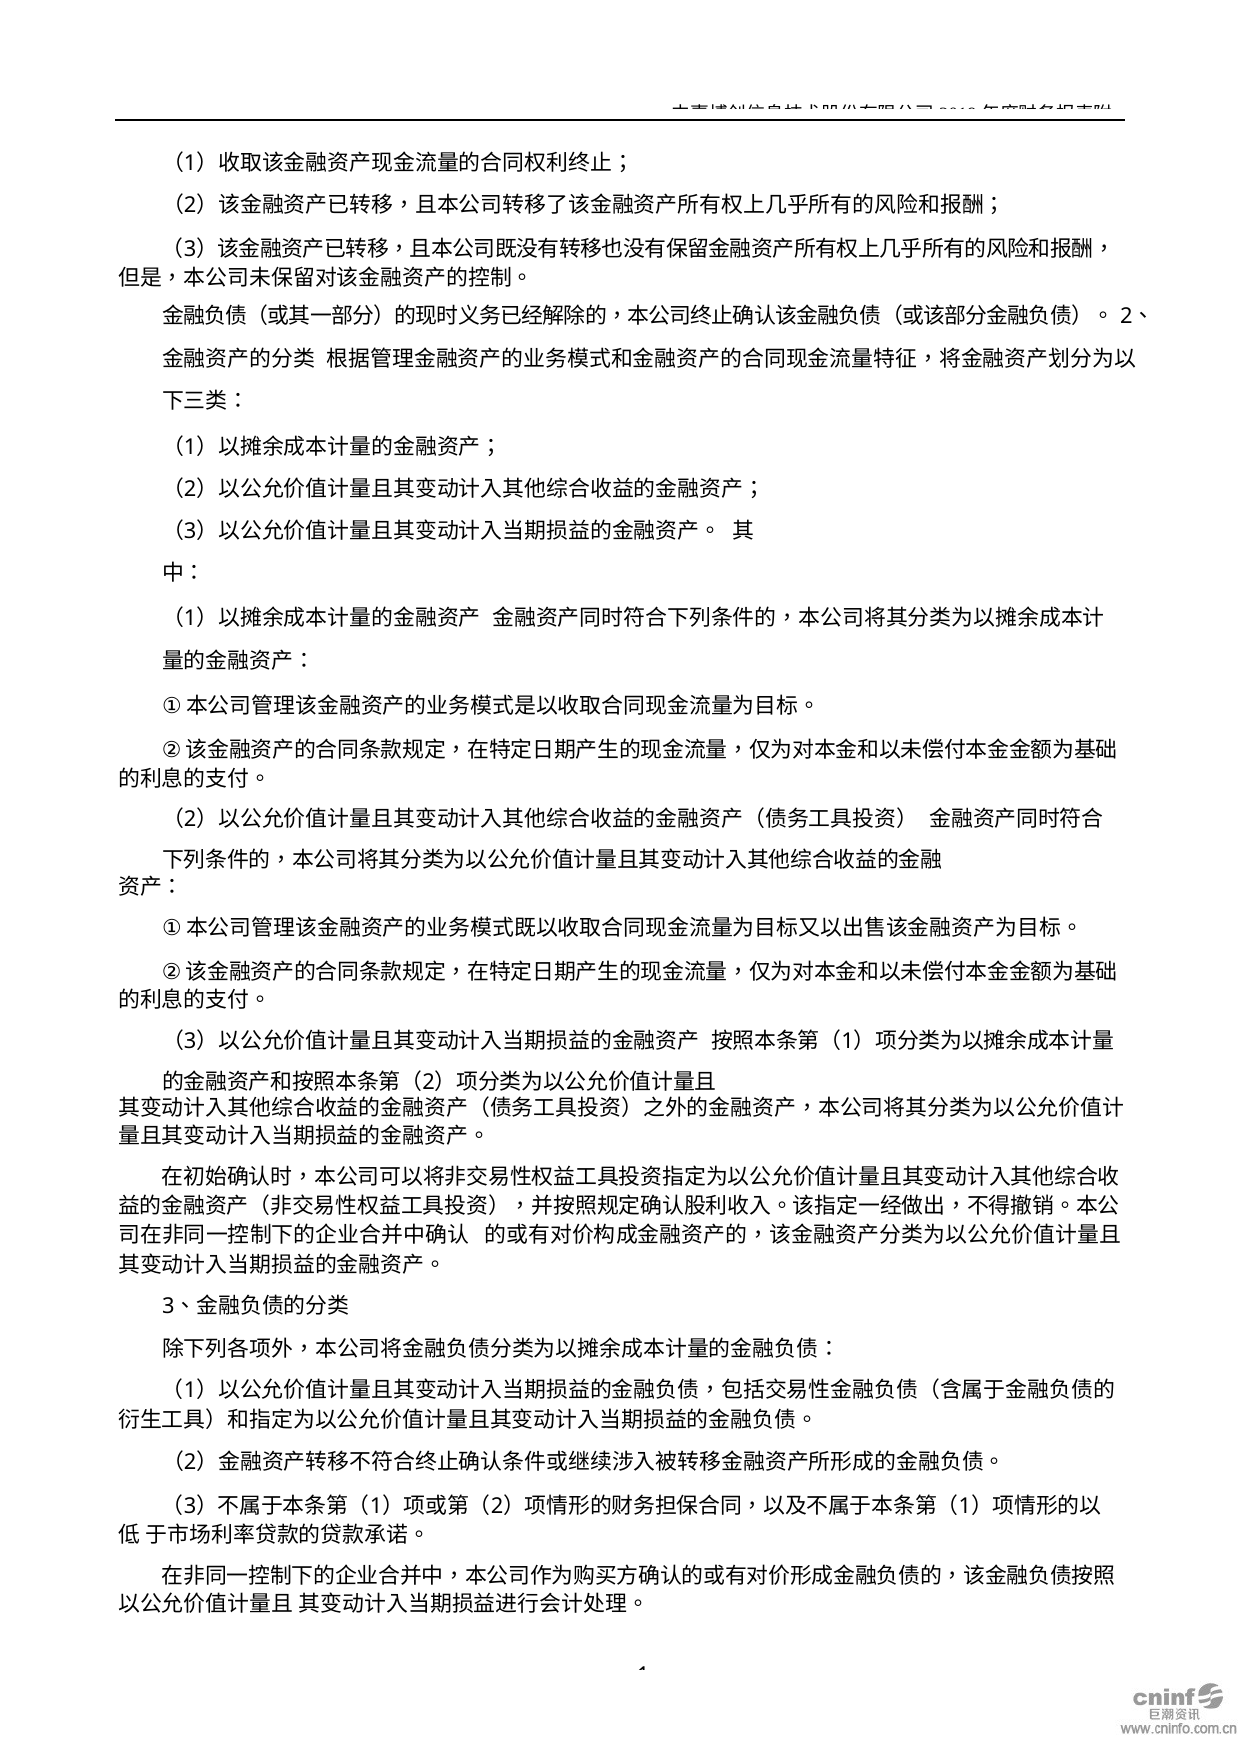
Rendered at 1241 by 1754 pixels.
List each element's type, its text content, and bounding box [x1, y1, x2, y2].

text （3）以公允价值计量且其变动计入当期损益的金融资产。 其中： [162, 514, 772, 587]
text 资产： [118, 876, 1122, 899]
text ①本公司管理该金融资产的业务模式是以收取合同现金流量为目标。 [162, 690, 1122, 720]
text 量且其变动计入当期损益的金融资产。 [118, 1121, 1122, 1149]
text 除下列各项外，本公司将金融负债分类为以摊余成本计量的金融负债： [162, 1333, 1122, 1362]
picture [1115, 1680, 1240, 1737]
text （1）以公允价值计量且其变动计入当期损益的金融负债，包括交易性金融负债（含属于金融负债的 衍生工具）和指定为以公允价值计量且其变动计入当期损益的金融负债。 [118, 1374, 1122, 1434]
text ②该金融资产的合同条款规定，在特定日期产生的现金流量，仅为对本金和以未偿付本金金额为基础 的利息的支付。 [118, 956, 1122, 1013]
text （3）以公允价值计量且其变动计入当期损益的金融资产 按照本条第（1）项分类为以摊余成本计量的金融资产和按照本条第（2）项分类为以公允价值计量且 [162, 1015, 1122, 1097]
text 在初始确认时，本公司可以将非交易性权益工具投资指定为以公允价值计量且其变动计入其他综合收 益的金融资产（非交易性权益工具投资），并按照规定确认股利收入。该指定一经做出，不得撤销。本公 司在非同一控制下的企业合并中确认 的或有对价构成金融资产的，该金融资产分类为以公允价值计量且 其变动计入当期损益的金融资产。 [118, 1161, 1123, 1278]
text ②该金融资产的合同条款规定，在特定日期产生的现金流量，仅为对本金和以未偿付本金金额为基础 的利息的支付。 [118, 735, 1122, 792]
text （1）收取该金融资产现金流量的合同权利终止； [162, 147, 1122, 177]
text （2）金融资产转移不符合终止确认条件或继续涉入被转移金融资产所形成的金融负债。 [162, 1446, 1122, 1476]
text 在非同一控制下的企业合并中，本公司作为购买方确认的或有对价形成金融负债的，该金融负债按照 以公允价值计量且 其变动计入当期损益进行会计处理。 [118, 1560, 1122, 1617]
text （2）以公允价值计量且其变动计入其他综合收益的金融资产（债务工具投资） 金融资产同时符合下列条件的，本公司将其分类为以公允价值计量且其变动计入其他综合收益的金融 [162, 794, 1122, 876]
text 3、金融负债的分类 [162, 1291, 1122, 1320]
text 其变动计入其他综合收益的金融资产（债务工具投资）之外的金融资产，本公司将其分类为以公允价值计 [118, 1097, 1155, 1121]
text （2）该金融资产已转移，且本公司转移了该金融资产所有权上几乎所有的风险和报酬； [162, 189, 1122, 219]
text （3）不属于本条第（1）项或第（2）项情形的财务担保合同，以及不属于本条第（1）项情形的以低 于市场利率贷款的贷款承诺。 [118, 1491, 1122, 1548]
text ①本公司管理该金融资产的业务模式既以收取合同现金流量为目标又以出售该金融资产为目标。 [162, 911, 1122, 941]
text （1）以摊余成本计量的金融资产 金融资产同时符合下列条件的，本公司将其分类为以摊余成本计量的金融资产： [162, 602, 1122, 674]
text （2）以公允价值计量且其变动计入其他综合收益的金融资产； [162, 473, 1122, 502]
text （1）以摊余成本计量的金融资产； [162, 431, 1122, 460]
text （3）该金融资产已转移，且本公司既没有转移也没有保留金融资产所有权上几乎所有的风险和报酬， 但是，本公司未保留对该金融资产的控制。 [118, 234, 1122, 291]
text 金融负债（或其一部分）的现时义务已经解除的，本公司终止确认该金融负债（或该部分金融负债）。 2、金融资产的分类 根据管理金融资产的业务模式和金融资产的合同现金流量特征，将金融资产划分为以下三类： [162, 300, 1155, 415]
